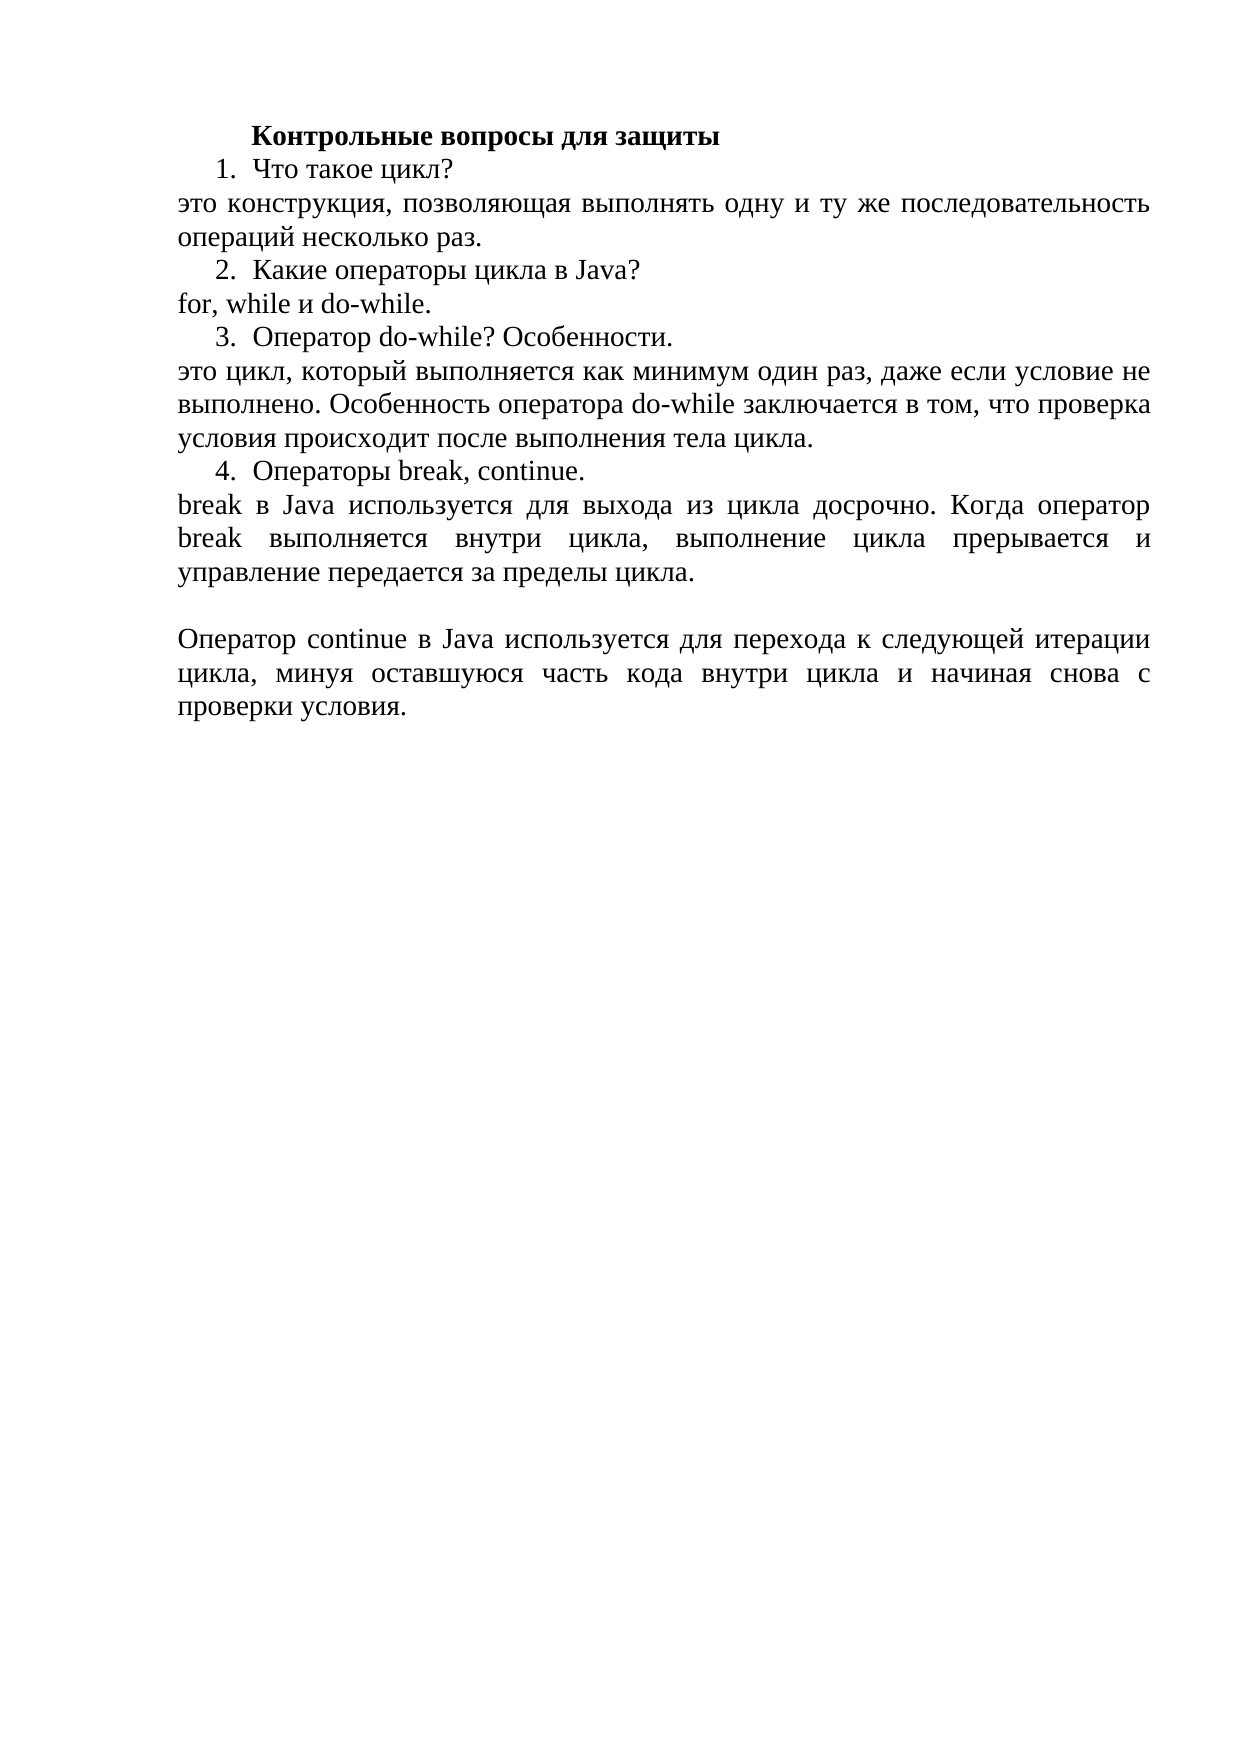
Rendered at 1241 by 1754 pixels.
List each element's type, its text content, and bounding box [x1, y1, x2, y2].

text это цикл, который выполняется как минимум один раз, даже если условие не выполнено. Особенность оператора do-while заключается в том, что проверка условия происходит после выполнения тела цикла. [177, 353, 1152, 453]
text это конструкция, позволяющая выполнять одну и ту же последовательность операций несколько раз. [177, 185, 1152, 252]
text Оператор continue в Java используется для перехода к следующей итерации цикла, минуя оставшуюся часть кода внутри цикла и начиная снова с проверки условия. [177, 621, 1152, 722]
text Контрольные вопросы для защиты [177, 118, 1152, 152]
list Операторы break, continue. [215, 453, 1152, 487]
list Что такое цикл? [215, 152, 1152, 185]
list Какие операторы цикла в Java? [215, 252, 1152, 286]
list Оператор do-while? Особенности. [215, 319, 1152, 353]
text for, while и do-while. [177, 286, 1152, 319]
text break в Java используется для выхода из цикла досрочно. Когда оператор break выполняется внутри цикла, выполнение цикла прерывается и управление передается за пределы цикла. [177, 487, 1152, 588]
